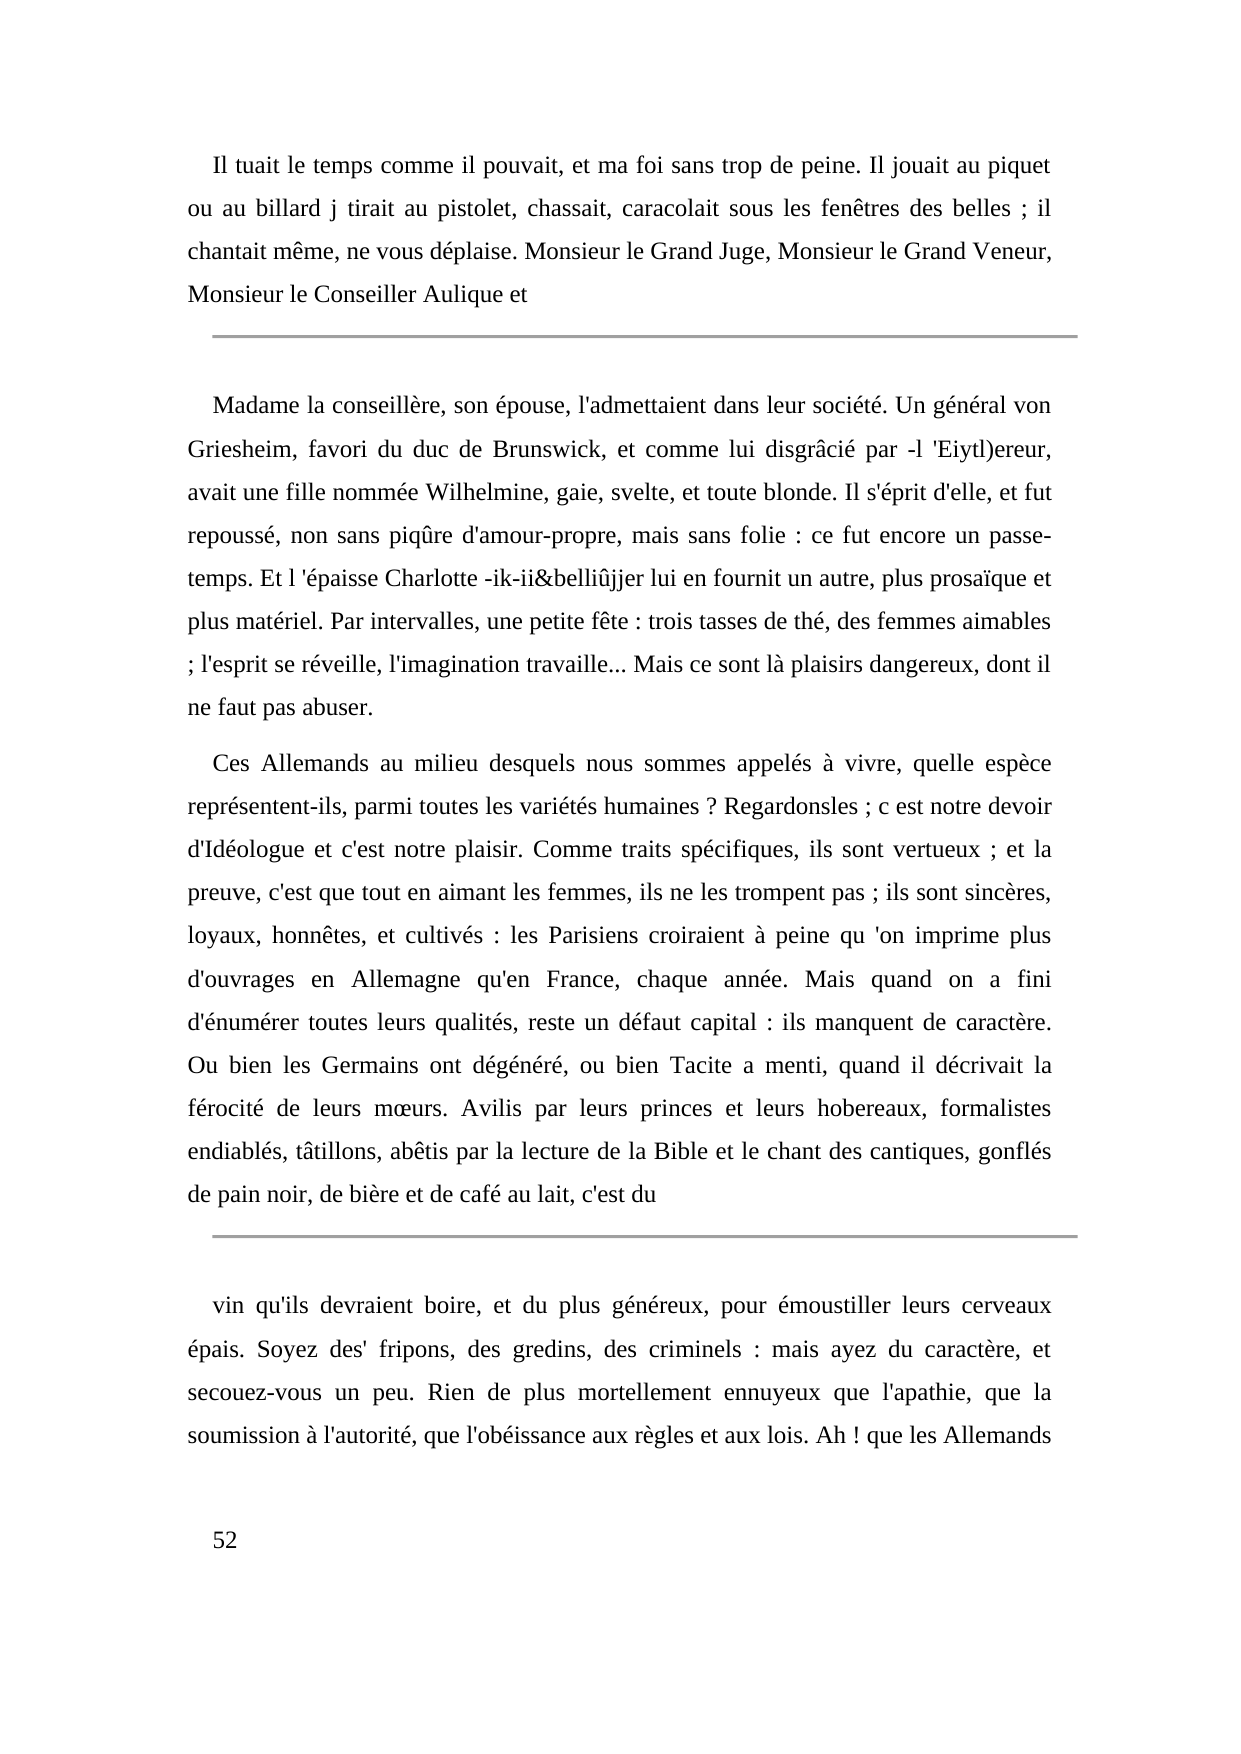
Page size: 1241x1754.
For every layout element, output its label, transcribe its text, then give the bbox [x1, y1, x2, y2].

text Madame la conseillère, son épouse, l'admettaient dans leur société. Un général von Griesheim, favori du duc de Brunswick, et comme lui disgrâcié par -l 'Eiytl)ereur, avait une fille nommée Wilhelmine, gaie, svelte, et toute blonde. Il s'éprit d'elle, et fut repoussé, non sans piqûre d'amour-propre, mais sans folie : ce fut encore un passe-temps. Et l 'épaisse Charlotte -ik-ii&belliûjjer lui en fournit un autre, plus prosaïque et plus matériel. Par intervalles, une petite fête : trois tasses de thé, des femmes aimables ; l'esprit se réveille, l'imagination travaille... Mais ce sont là plaisirs dangereux, dont il ne faut pas abuser. [187, 391, 1053, 721]
text Il tuait le temps comme il pouvait, et ma foi sans trop de peine. Il jouait au piquet ou au billard j tirait au pistolet, chassait, caracolait sous les fenêtres des belles ; il chantait même, ne vous déplaise. Monsieur le Grand Juge, Monsieur le Grand Veneur, Monsieur le Conseiller Aulique et [187, 150, 1053, 308]
text Ces Allemands au milieu desquels nous sommes appelés à vivre, quelle espèce représentent-ils, parmi toutes les variétés humaines ? Regardonsles ; c est notre devoir d'Idéologue et c'est notre plaisir. Comme traits spécifiques, ils sont vertueux ; et la preuve, c'est que tout en aimant les femmes, ils ne les trompent pas ; ils sont sincères, loyaux, honnêtes, et cultivés : les Parisiens croiraient à peine qu 'on imprime plus d'ouvrages en Allemagne qu'en France, chaque année. Mais quand on a fini d'énumérer toutes leurs qualités, reste un défaut capital : ils manquent de caractère. Ou bien les Germains ont dégénéré, ou bien Tacite a menti, quand il décrivait la férocité de leurs mœurs. Avilis par leurs princes et leurs hobereaux, formalistes endiablés, tâtillons, abêtis par la lecture de la Bible et le chant des cantiques, gonflés de pain noir, de bière et de café au lait, c'est du [187, 748, 1053, 1208]
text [187, 1291, 1053, 1449]
